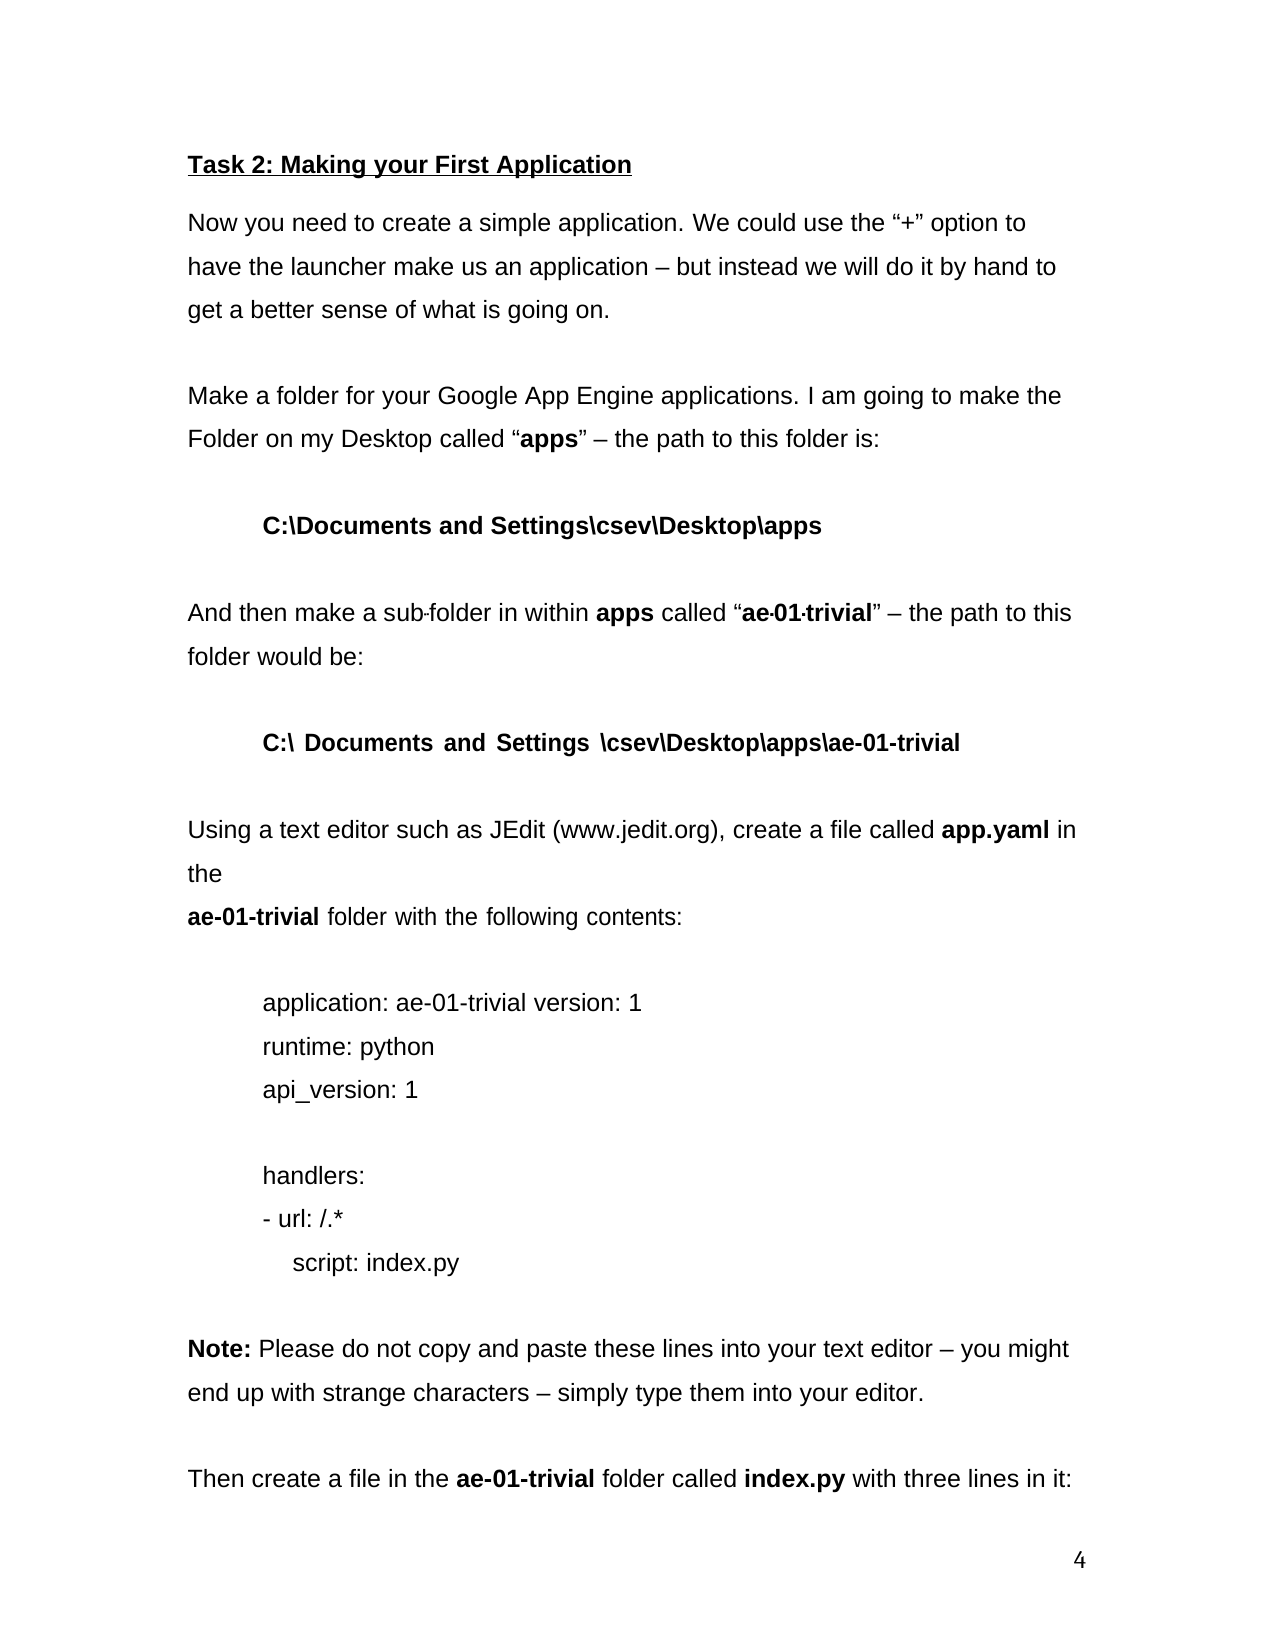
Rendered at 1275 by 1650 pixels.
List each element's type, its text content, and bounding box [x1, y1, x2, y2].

subtitle C:\ Documents and Settings \csev\Desktop\apps\ae-­01-­trivial [262, 728, 1100, 757]
subtitle Task 2: Making your First Application [187, 150, 1100, 178]
text ae-­01-­trivial folder with the following contents: [187, 902, 1100, 931]
text Now you need to create a simple application. We could use the “+” option to have the launcher make us an application – but instead we will do it by hand to get a better sense of what is going on. [187, 208, 1080, 323]
text runtime: python api_version: 1 [262, 1032, 490, 1103]
text Then create a file in the ae-­01-­trivial folder called index.py with three lines in it: [187, 1464, 1100, 1493]
text script: index.py [292, 1248, 1100, 1276]
text application: ae-01-trivial version: 1 [262, 988, 655, 1017]
text Make a folder for your Google App Engine applications. I am going to make the Folder on my Desktop called “apps” – the path to this folder is: [187, 381, 1080, 453]
text Note: Please do not copy and paste these lines into your text editor – you might end up with strange characters – simply type them into your editor. [187, 1334, 1079, 1406]
text And then make a sub-­‐folder in within apps called “ae-­01-­trivial” – the path to this folder would be: [187, 597, 1080, 670]
text Using a text editor such as JEdit (www.jedit.org), create a file called app.yaml in the [187, 816, 1100, 887]
subtitle C:\Documents and Settings\csev\Desktop\apps [262, 511, 1100, 540]
text handlers: [262, 1161, 1100, 1190]
text - url: /.* [262, 1204, 1100, 1233]
